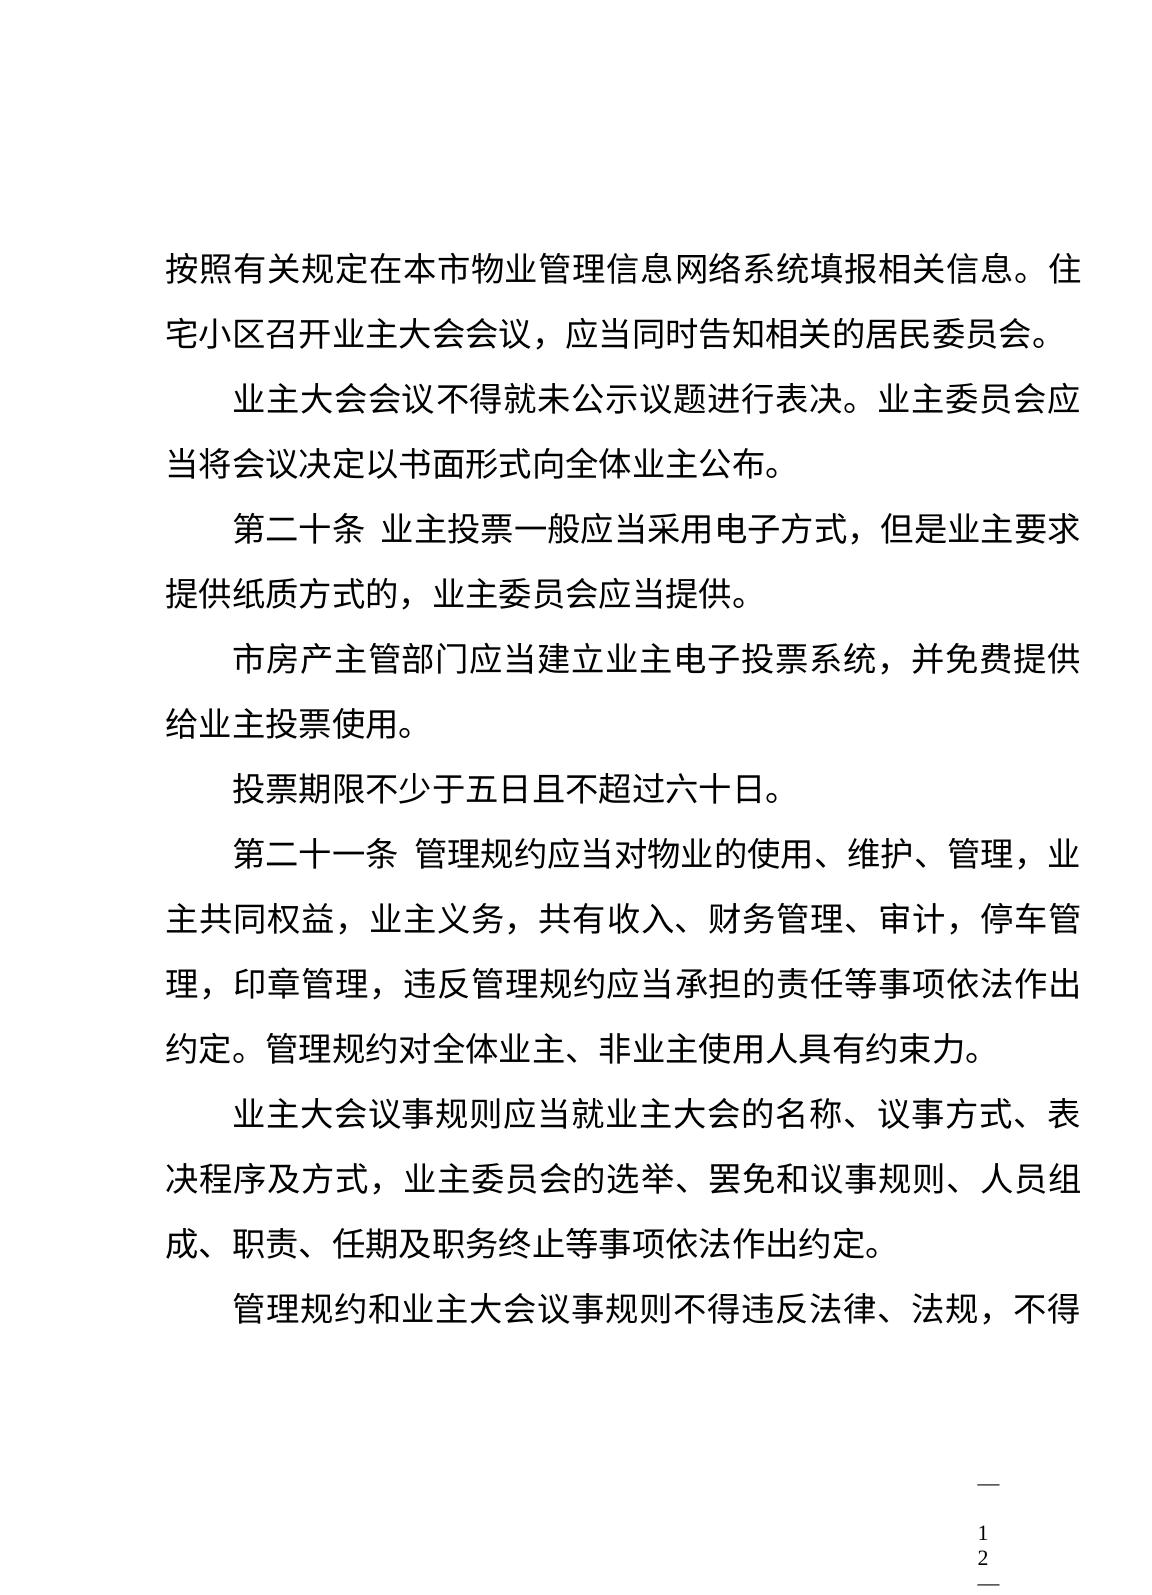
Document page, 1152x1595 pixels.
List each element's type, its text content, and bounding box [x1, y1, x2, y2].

text 第二十条 业主投票一般应当采用电子方式，但是业主要求提供纸质方式的，业主委员会应当提供。 [165, 494, 1082, 624]
text 业主大会议事规则应当就业主大会的名称、议事方式、表决程序及方式，业主委员会的选举、罢免和议事规则、人员组成、职责、任期及职务终止等事项依法作出约定。 [165, 1079, 1082, 1274]
text 市房产主管部门应当建立业主电子投票系统，并免费提供给业主投票使用。 [165, 624, 1082, 754]
text 投票期限不少于五日且不超过六十日。 [165, 754, 1082, 819]
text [165, 234, 1082, 364]
text 业主大会会议不得就未公示议题进行表决。业主委员会应当将会议决定以书面形式向全体业主公布。 [165, 364, 1082, 494]
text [165, 1274, 1082, 1339]
text 第二十一条 管理规约应当对物业的使用、维护、管理，业主共同权益，业主义务，共有收入、财务管理、审计，停车管理，印章管理，违反管理规约应当承担的责任等事项依法作出约定。管理规约对全体业主、非业主使用人具有约束力。 [165, 819, 1082, 1079]
